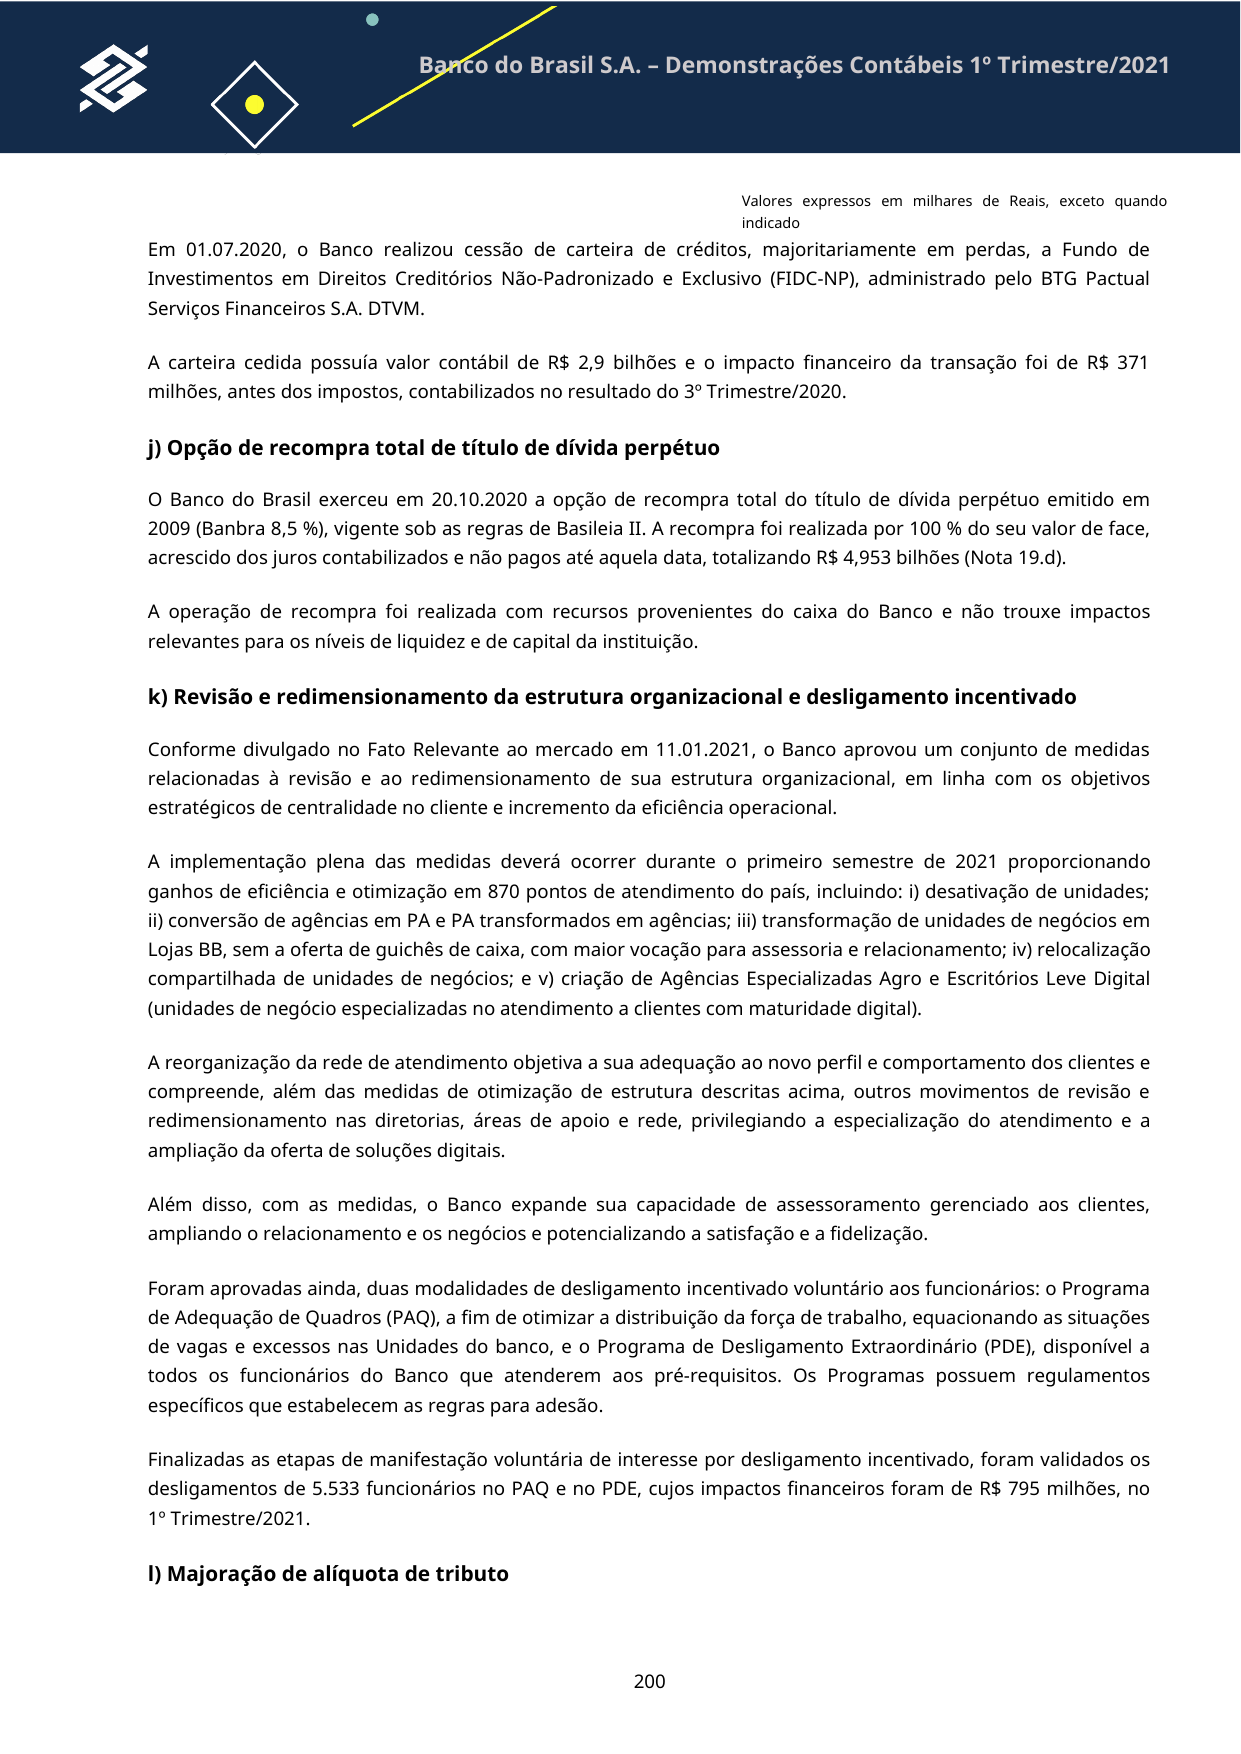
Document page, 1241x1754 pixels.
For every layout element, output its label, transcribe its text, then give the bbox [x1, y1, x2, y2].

text Finalizadas as etapas de manifestação voluntária de interesse por desligamento incentivado, foram validados os desligamentos de 5.533 funcionários no PAQ e no PDE, cujos impactos financeiros foram de R$ 795 milhões, no 1º Trimestre/2021. [148, 1446, 1152, 1530]
list ) Revisão e redimensionamento da estrutura organizacional e desligamento incentivado [148, 682, 1152, 711]
list ) Majoração de alíquota de tributo [148, 1559, 1152, 1587]
text A operação de recompra foi realizada com recursos provenientes do caixa do Banco e não trouxe impactos relevantes para os níveis de liquidez e de capital da instituição. [148, 599, 1152, 654]
list ) Opção de recompra total de título de dívida perpétuo [148, 433, 1152, 461]
text A carteira cedida possuía valor contábil de R$ 2,9 bilhões e o impacto financeiro da transação foi de R$ 371 milhões, antes dos impostos, contabilizados no resultado do 3º Trimestre/2020. [148, 349, 1152, 404]
text O Banco do Brasil exerceu em 20.10.2020 a opção de recompra total do título de dívida perpétuo emitido em 2009 (Banbra 8,5 %), vigente sob as regras de Basileia II. A recompra foi realizada por 100 % do seu valor de face, acrescido dos juros contabilizados e não pagos até aquela data, totalizando R$ 4,953 bilhões (Nota 19.d). [148, 486, 1152, 570]
picture [79, 44, 148, 113]
text Além disso, com as medidas, o Banco expande sua capacidade de assessoramento gerenciado aos clientes, ampliando o relacionamento e os negócios e potencializando a satisfação e a fidelização. [148, 1191, 1152, 1246]
picture [210, 6, 588, 149]
text Conforme divulgado no Fato Relevante ao mercado em 11.01.2021, o Banco aprovou um conjunto de medidas relacionadas à revisão e ao redimensionamento de sua estrutura organizacional, em linha com os objetivos estratégicos de centralidade no cliente e incremento da eficiência operacional. [148, 736, 1152, 820]
text A reorganização da rede de atendimento objetiva a sua adequação ao novo perfil e comportamento dos clientes e compreende, além das medidas de otimização de estrutura descritas acima, outros movimentos de revisão e redimensionamento nas diretorias, áreas de apoio e rede, privilegiando a especialização do atendimento e a ampliação da oferta de soluções digitais. [148, 1049, 1152, 1163]
text Foram aprovadas ainda, duas modalidades de desligamento incentivado voluntário aos funcionários: o Programa de Adequação de Quadros (PAQ), a fim de otimizar a distribuição da força de trabalho, equacionando as situações de vagas e excessos nas Unidades do banco, e o Programa de Desligamento Extraordinário (PDE), disponível a todos os funcionários do Banco que atenderem aos pré-requisitos. Os Programas possuem regulamentos específicos que estabelecem as regras para adesão. [148, 1275, 1152, 1417]
text Em 01.07.2020, o Banco realizou cessão de carteira de créditos, majoritariamente em perdas, a Fundo de Investimentos em Direitos Creditórios Não-Padronizado e Exclusivo (FIDC-NP), administrado pelo BTG Pactual Serviços Financeiros S.A. DTVM. [148, 236, 1152, 320]
text A implementação plena das medidas deverá ocorrer durante o primeiro semestre de 2021 proporcionando ganhos de eficiência e otimização em 870 pontos de atendimento do país, incluindo: i) desativação de unidades; ii) conversão de agências em PA e PA transformados em agências; iii) transformação de unidades de negócios em Lojas BB, sem a oferta de guichês de caixa, com maior vocação para assessoria e relacionamento; iv) relocalização compartilhada de unidades de negócios; e v) criação de Agências Especializadas Agro e Escritórios Leve Digital (unidades de negócio especializadas no atendimento a clientes com maturidade digital). [148, 849, 1152, 1021]
